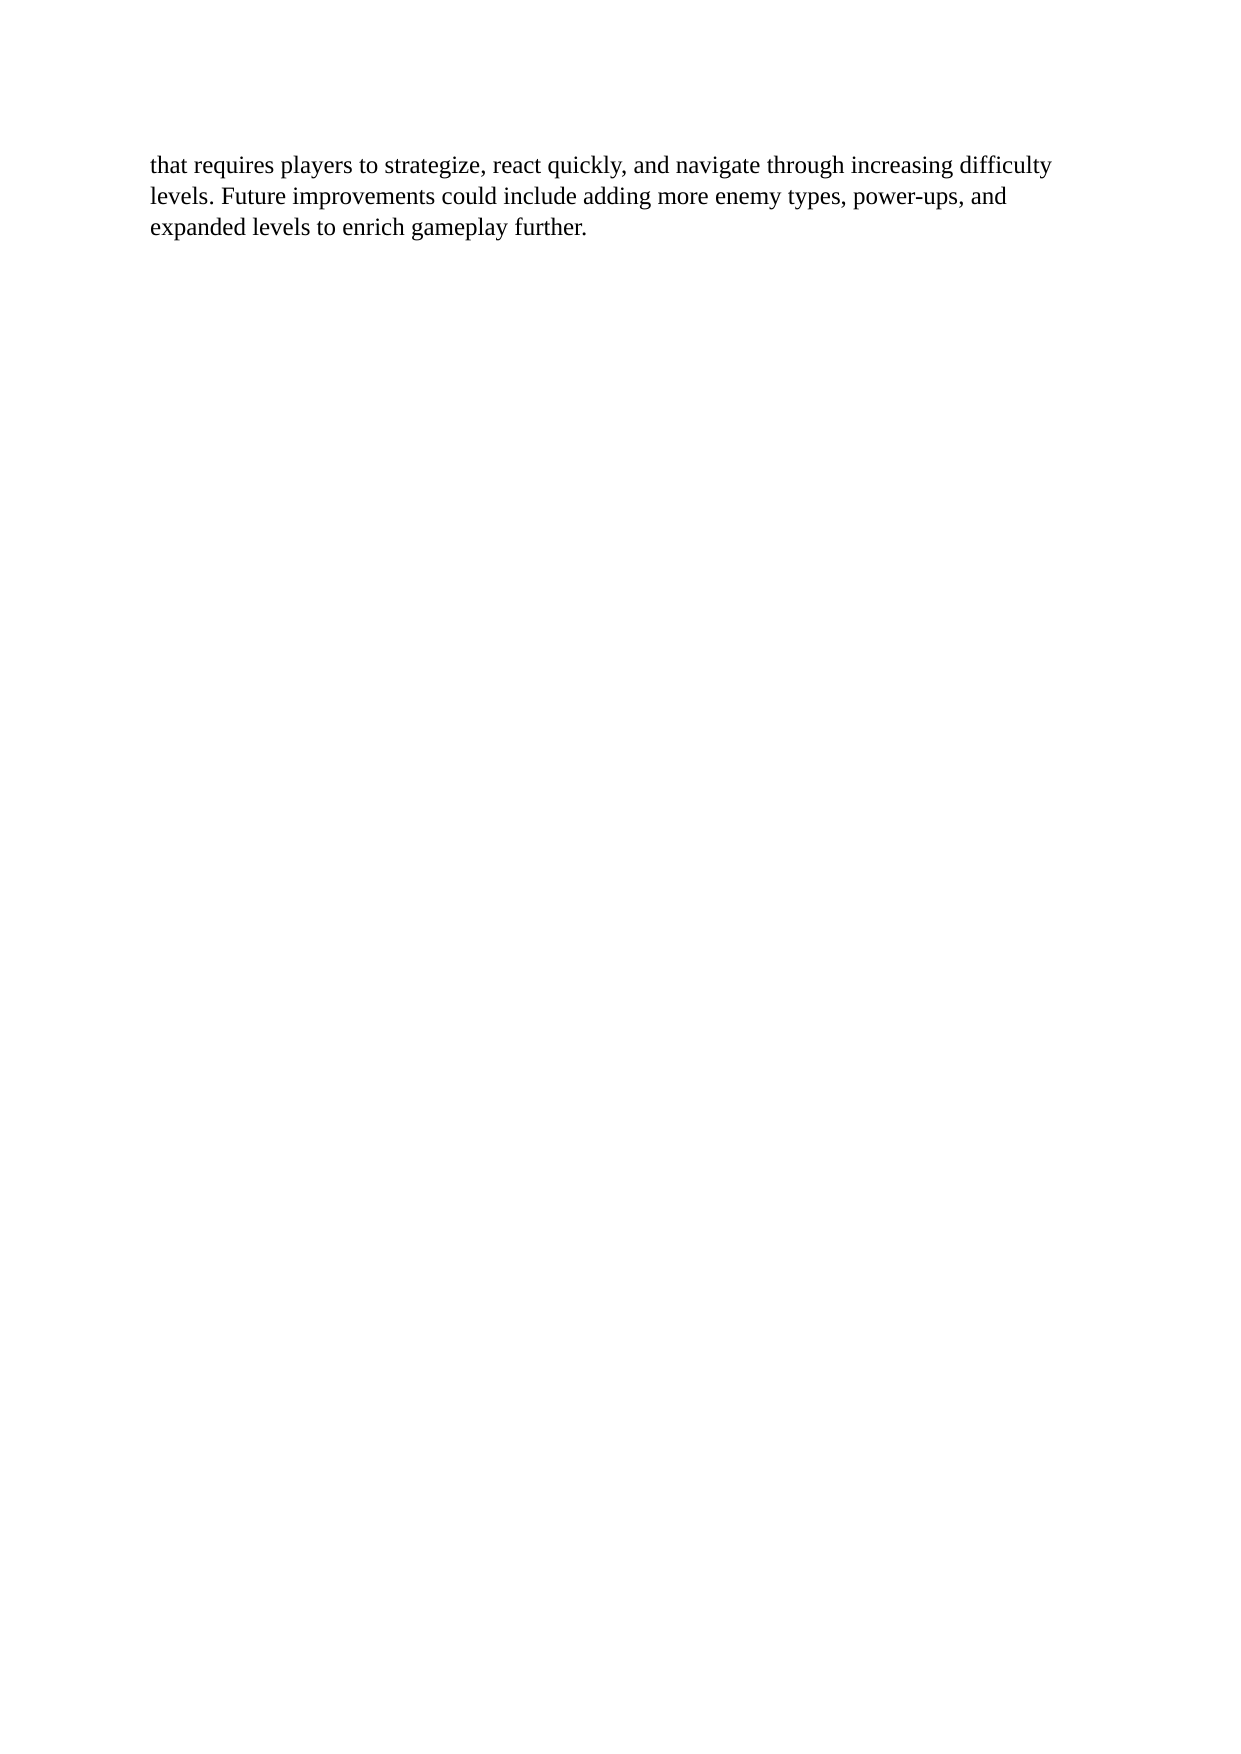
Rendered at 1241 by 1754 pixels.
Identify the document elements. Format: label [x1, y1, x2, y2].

text [150, 150, 1090, 241]
